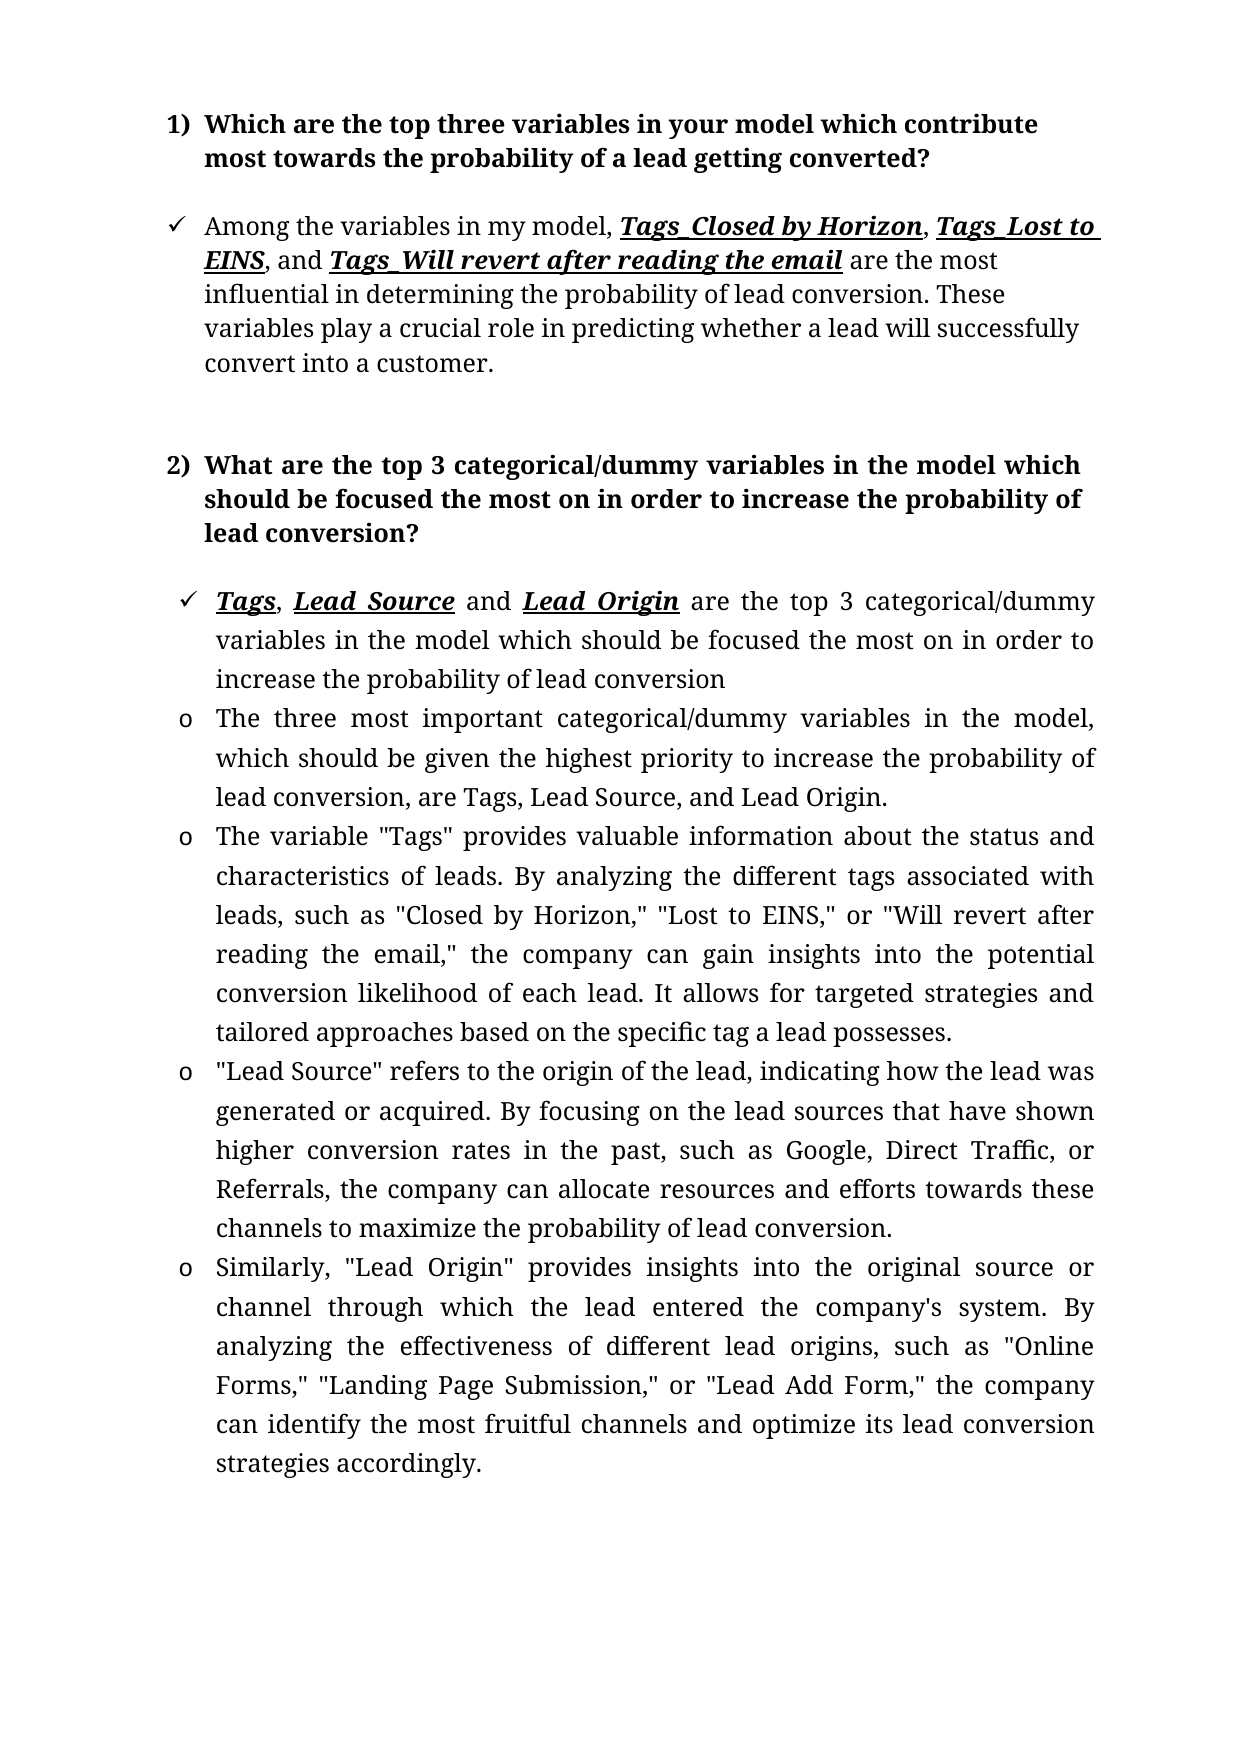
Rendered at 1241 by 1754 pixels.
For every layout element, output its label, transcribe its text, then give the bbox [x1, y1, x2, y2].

list Similarly, "Lead Origin" provides insights into the original source or channel through which the lead entered the company's system. By analyzing the effectiveness of different lead origins, such as "Online Forms," "Landing Page Submission," or "Lead Add Form," the company can identify the most fruitful channels and optimize its lead conversion strategies accordingly. [178, 1250, 1096, 1480]
list The three most important categorical/dummy variables in the model, which should be given the highest priority to increase the probability of lead conversion, are Tags, Lead Source, and Lead Origin. [178, 701, 1096, 814]
subtitle What are the top 3 categorical/dummy variables in the model which should be focused the most on in order to increase the probability of lead conversion? [167, 448, 1082, 550]
list The variable "Tags" provides valuable information about the status and characteristics of leads. By analyzing the different tags associated with leads, such as "Closed by Horizon," "Lost to EINS," or "Will revert after reading the email," the company can gain insights into the potential conversion likelihood of each lead. It allows for targeted strategies and tailored approaches based on the specific tag a lead possesses. [178, 819, 1096, 1049]
list Tags, Lead Source and Lead Origin are the top 3 categorical/dummy variables in the model which should be focused the most on in order to increase the probability of lead conversion [178, 583, 1096, 696]
list Among the variables in my model, Tags_Closed by Horizon, Tags_Lost to EINS, and Tags_Will revert after reading the email are the most influential in determining the probability of lead conversion. These variables play a crucial role in predicting whether a lead will successfully convert into a customer. [167, 209, 1111, 379]
list "Lead Source" refers to the origin of the lead, indicating how the lead was generated or acquired. By focusing on the lead sources that have shown higher conversion rates in the past, such as Google, Direct Traffic, or Referrals, the company can allocate resources and efforts towards these channels to maximize the probability of lead conversion. [178, 1054, 1096, 1245]
subtitle Which are the top three variables in your model which contribute most towards the probability of a lead getting converted? [167, 107, 1096, 175]
